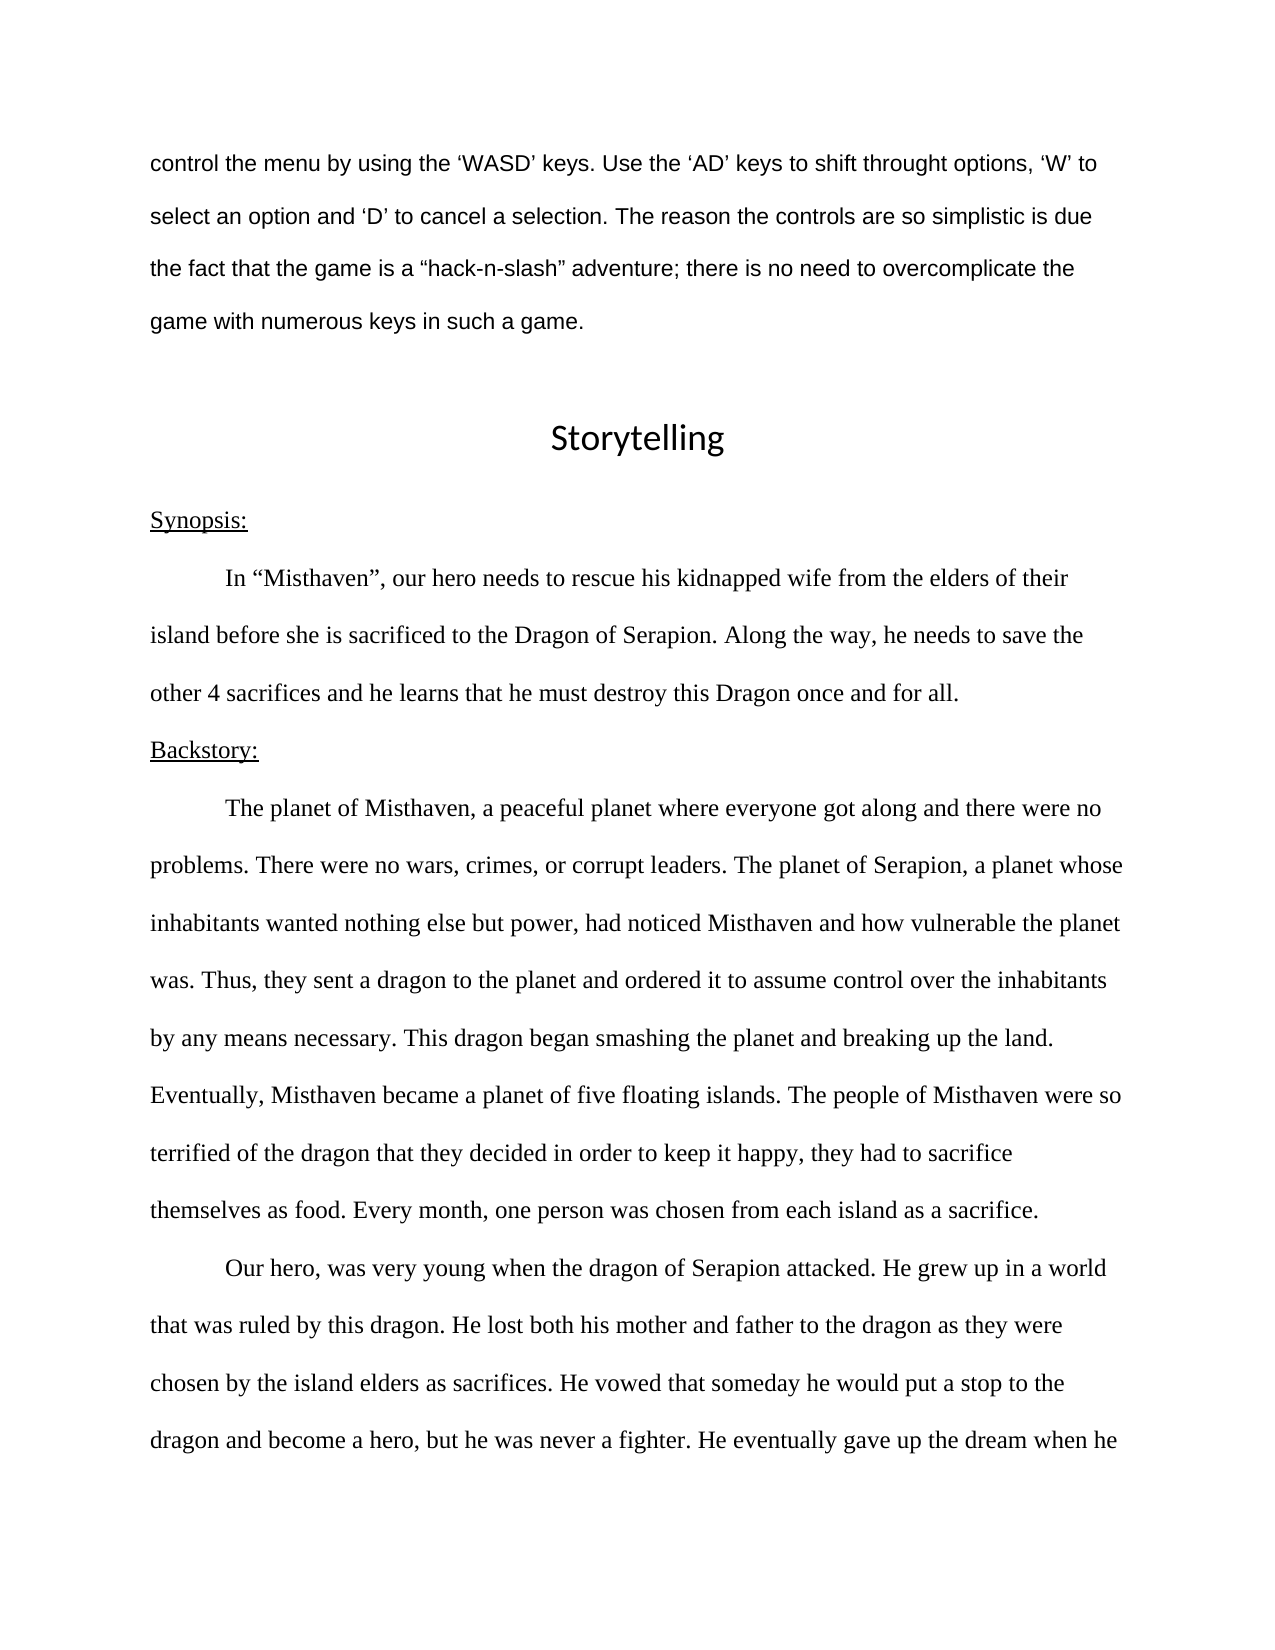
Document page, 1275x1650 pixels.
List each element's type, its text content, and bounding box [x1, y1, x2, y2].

text Backstory: [150, 735, 1125, 764]
text Synopsis: [150, 505, 1125, 534]
text In “Misthaven”, our hero needs to rescue his kidnapped wife from the elders of their island before she is sacrificed to the Dragon of Serapion. Along the way, he needs to save the other 4 sacrifices and he learns that he must destroy this Dragon once and for all. [150, 563, 1125, 706]
text Storytelling [150, 413, 1125, 459]
text The planet of Misthaven, a peaceful planet where everyone got along and there were no problems. There were no wars, crimes, or corrupt leaders. The planet of Serapion, a planet whose inhabitants wanted nothing else but power, had noticed Misthaven and how vulnerable the planet was. Thus, they sent a dragon to the planet and ordered it to assume control over the inhabitants by any means necessary. This dragon began smashing the planet and breaking up the land. Eventually, Misthaven became a planet of five floating islands. The people of Misthaven were so terrified of the dragon that they decided in order to keep it happy, they had to sacrifice themselves as food. Every month, one person was chosen from each island as a sacrifice. [150, 793, 1125, 1224]
